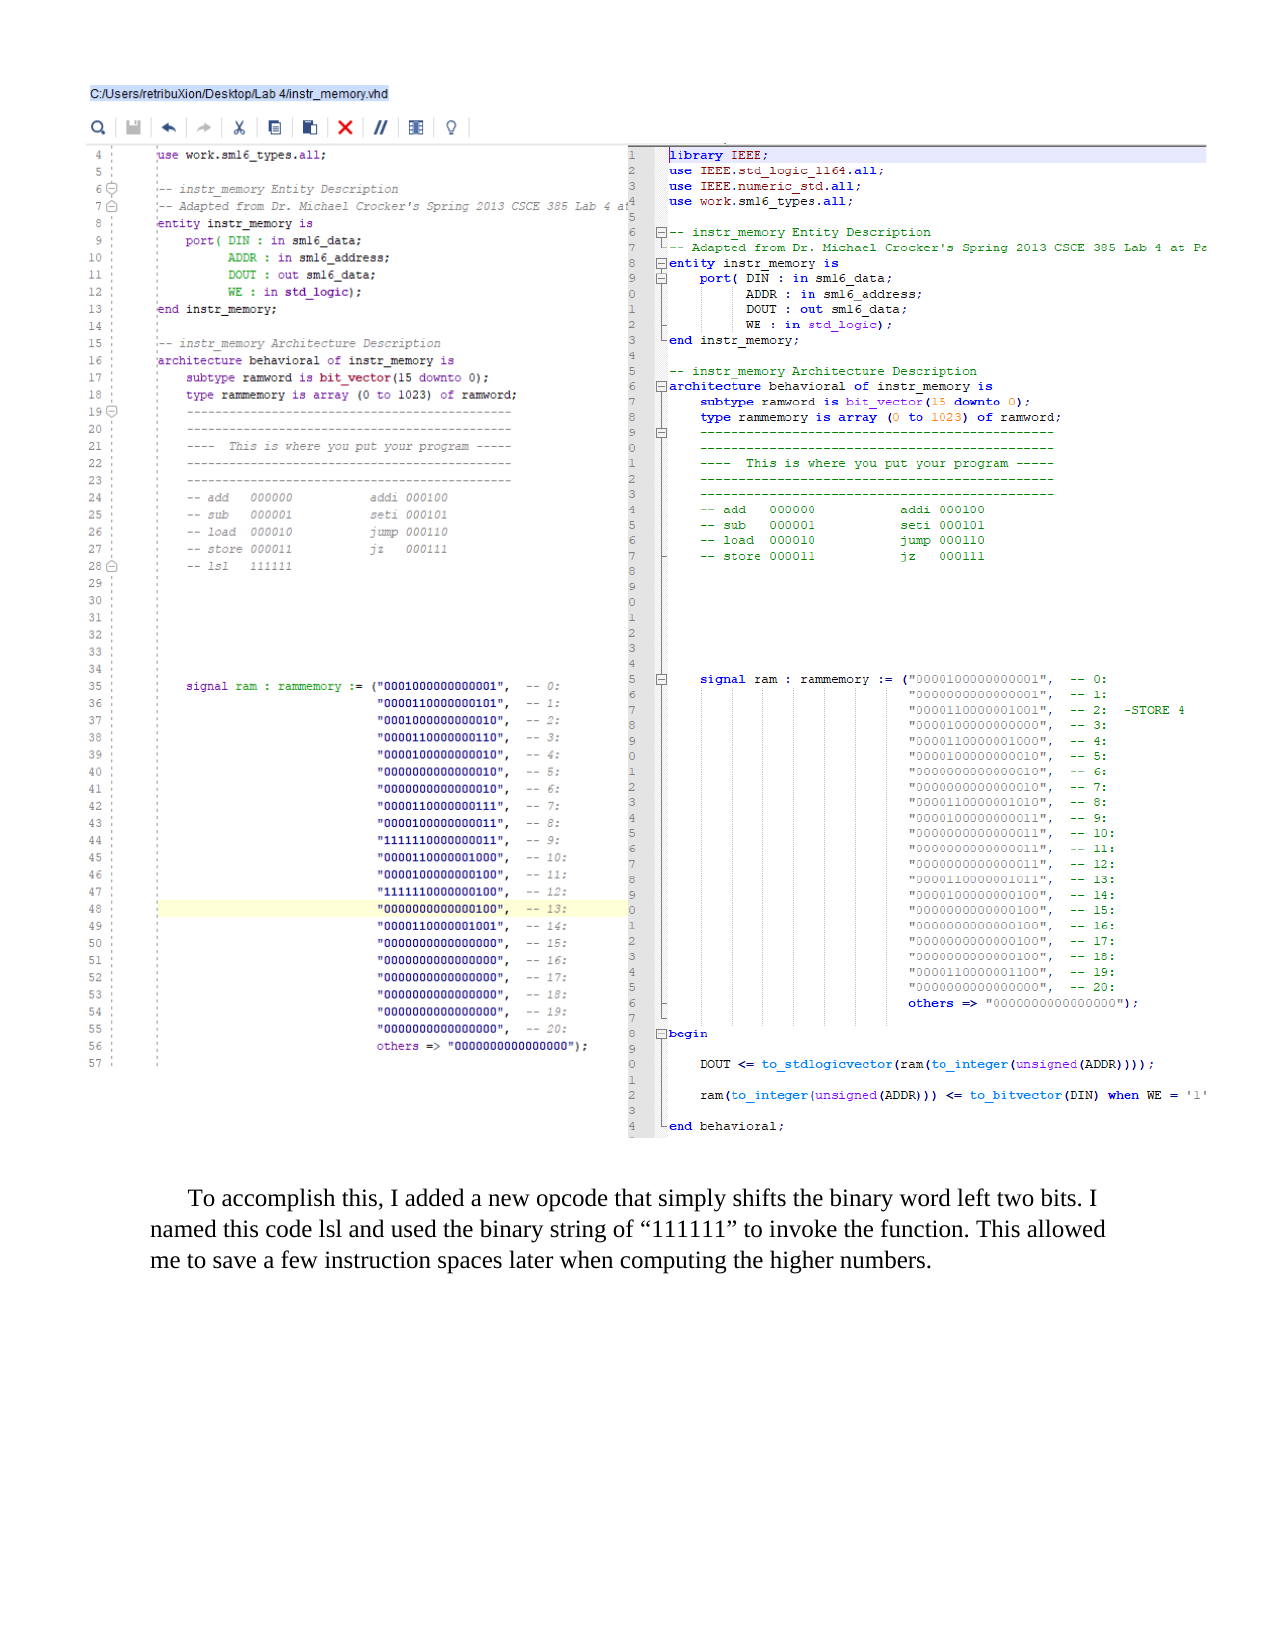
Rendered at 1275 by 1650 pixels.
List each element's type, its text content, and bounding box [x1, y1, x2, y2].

text To accomplish this, I added a new opcode that simply shifts the binary word left two bits. I named this code lsl and used the binary string of “111111” to invoke the function. This allowed me to save a few instruction spaces later when computing the higher numbers. [150, 1183, 1125, 1274]
picture [86, 78, 1207, 1138]
